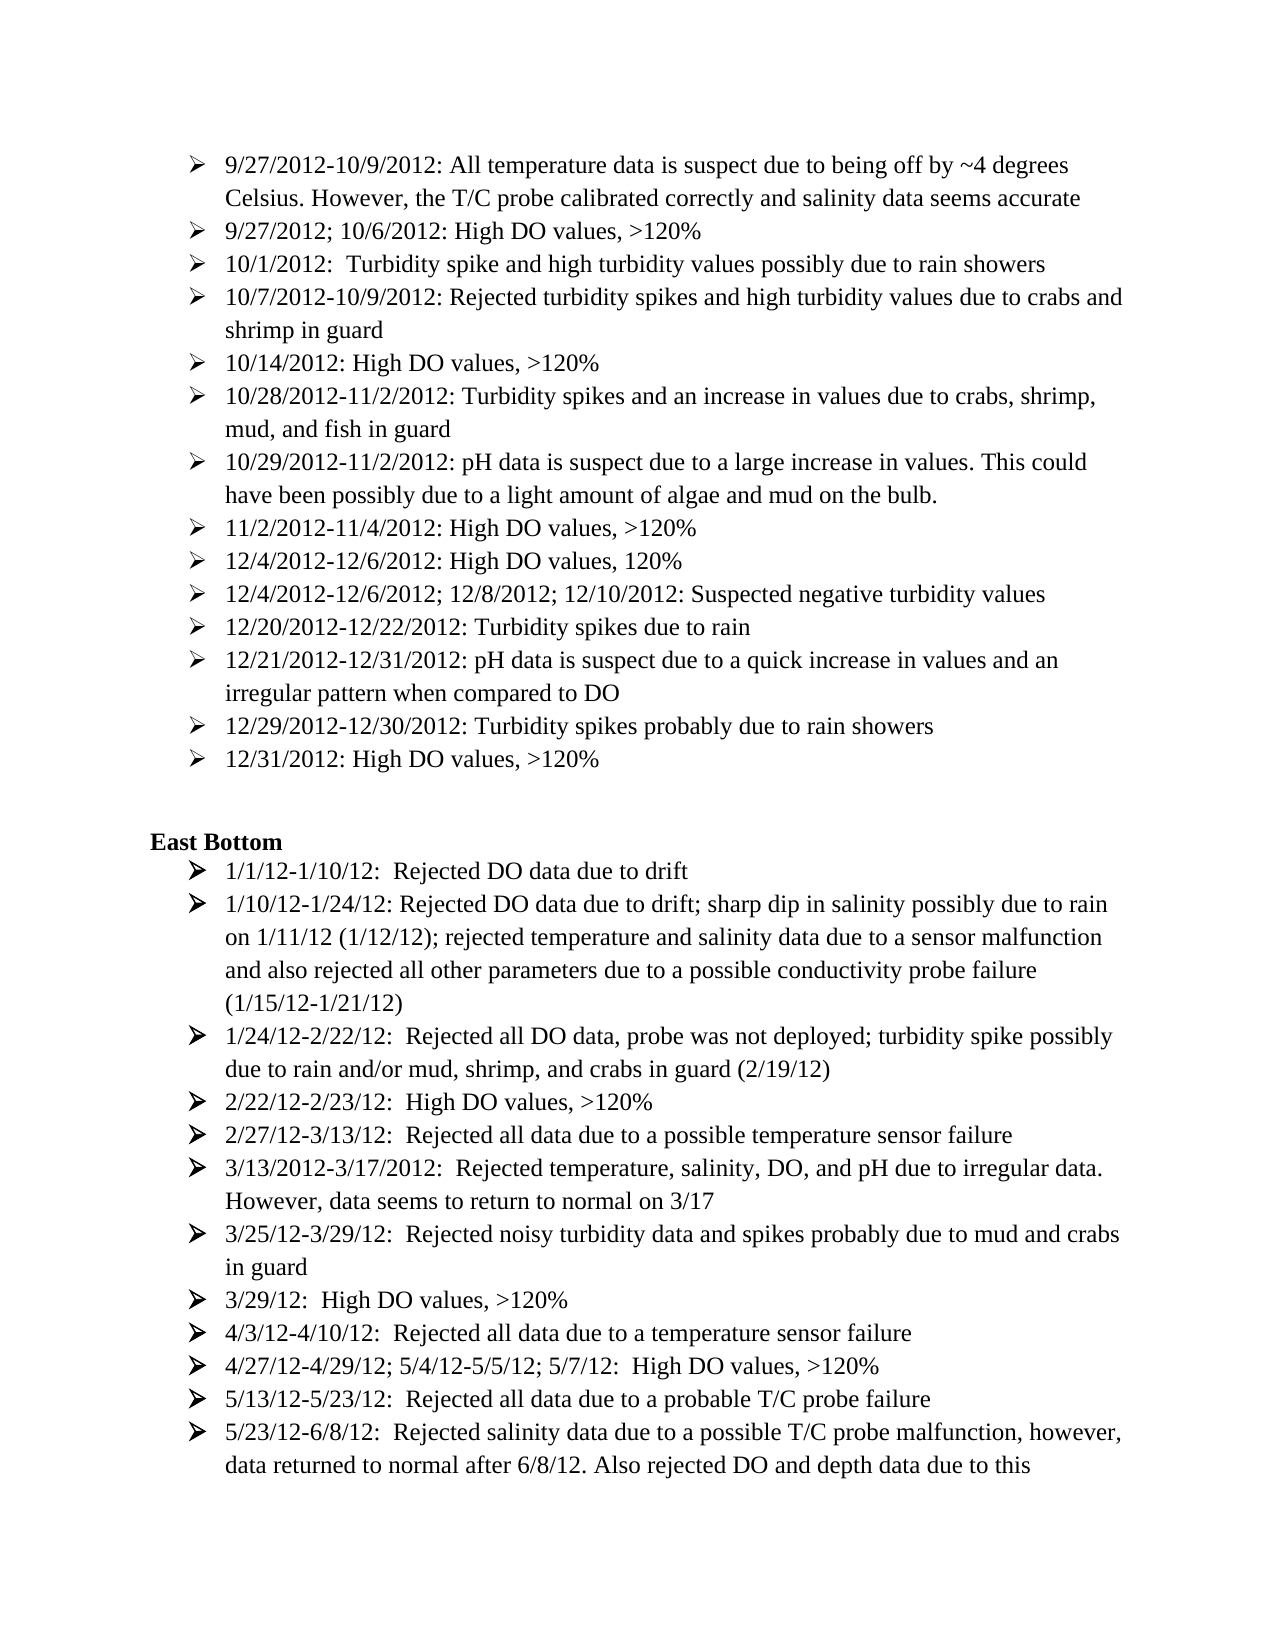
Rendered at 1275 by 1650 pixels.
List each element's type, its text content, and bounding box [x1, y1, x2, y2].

list 12/29/2012-12/30/2012: Turbidity spikes probably due to rain showers [187, 711, 1125, 740]
list 12/4/2012-12/6/2012: High DO values, 120% [187, 546, 1125, 575]
list 4/3/12-4/10/12: Rejected all data due to a temperature sensor failure [187, 1318, 1125, 1347]
list 12/31/2012: High DO values, >120% [187, 744, 1125, 773]
list 1/10/12-1/24/12: Rejected DO data due to drift; sharp dip in salinity possibly due to rain on 1/11/12 (1/12/12); rejected temperature and salinity data due to a sensor malfunction and also rejected all other parameters due to a possible conductivity probe failure (1/15/12-1/21/12) [187, 889, 1125, 1017]
list 4/27/12-4/29/12; 5/4/12-5/5/12; 5/7/12: High DO values, >120% [187, 1351, 1125, 1380]
list 2/22/12-2/23/12: High DO values, >120% [187, 1087, 1125, 1116]
list 3/13/2012-3/17/2012: Rejected temperature, salinity, DO, and pH due to irregular data. However, data seems to return to normal on 3/17 [187, 1153, 1125, 1215]
list 3/25/12-3/29/12: Rejected noisy turbidity data and spikes probably due to mud and crabs in guard [187, 1219, 1125, 1281]
list 5/13/12-5/23/12: Rejected all data due to a probable T/C probe failure [187, 1384, 1125, 1413]
list 2/27/12-3/13/12: Rejected all data due to a possible temperature sensor failure [187, 1120, 1125, 1149]
list 12/20/2012-12/22/2012: Turbidity spikes due to rain [187, 612, 1125, 641]
list 5/23/12-6/8/12: Rejected salinity data due to a possible T/C probe malfunction, however, data returned to normal after 6/8/12. Also rejected DO and depth data due to this [187, 1417, 1125, 1479]
list 11/2/2012-11/4/2012: High DO values, >120% [187, 513, 1125, 542]
list 9/27/2012-10/9/2012: All temperature data is suspect due to being off by ~4 degrees Celsius. However, the T/C probe calibrated correctly and salinity data seems accurate [187, 150, 1125, 212]
list 10/14/2012: High DO values, >120% [187, 348, 1125, 377]
list 1/24/12-2/22/12: Rejected all DO data, probe was not deployed; turbidity spike possibly due to rain and/or mud, shrimp, and crabs in guard (2/19/12) [187, 1021, 1125, 1083]
list 3/29/12: High DO values, >120% [187, 1285, 1125, 1314]
list 10/1/2012: Turbidity spike and high turbidity values possibly due to rain showers [187, 249, 1125, 278]
list 10/29/2012-11/2/2012: pH data is suspect due to a large increase in values. This could have been possibly due to a light amount of algae and mud on the bulb. [187, 447, 1125, 509]
list 1/1/12-1/10/12: Rejected DO data due to drift [187, 856, 1125, 884]
list 10/28/2012-11/2/2012: Turbidity spikes and an increase in values due to crabs, shrimp, mud, and fish in guard [187, 381, 1125, 443]
text East Bottom [150, 827, 1125, 856]
list 10/7/2012-10/9/2012: Rejected turbidity spikes and high turbidity values due to crabs and shrimp in guard [187, 282, 1125, 344]
list 9/27/2012; 10/6/2012: High DO values, >120% [187, 216, 1125, 245]
list 12/4/2012-12/6/2012; 12/8/2012; 12/10/2012: Suspected negative turbidity values [187, 579, 1125, 608]
list 12/21/2012-12/31/2012: pH data is suspect due to a quick increase in values and an irregular pattern when compared to DO [187, 645, 1125, 707]
